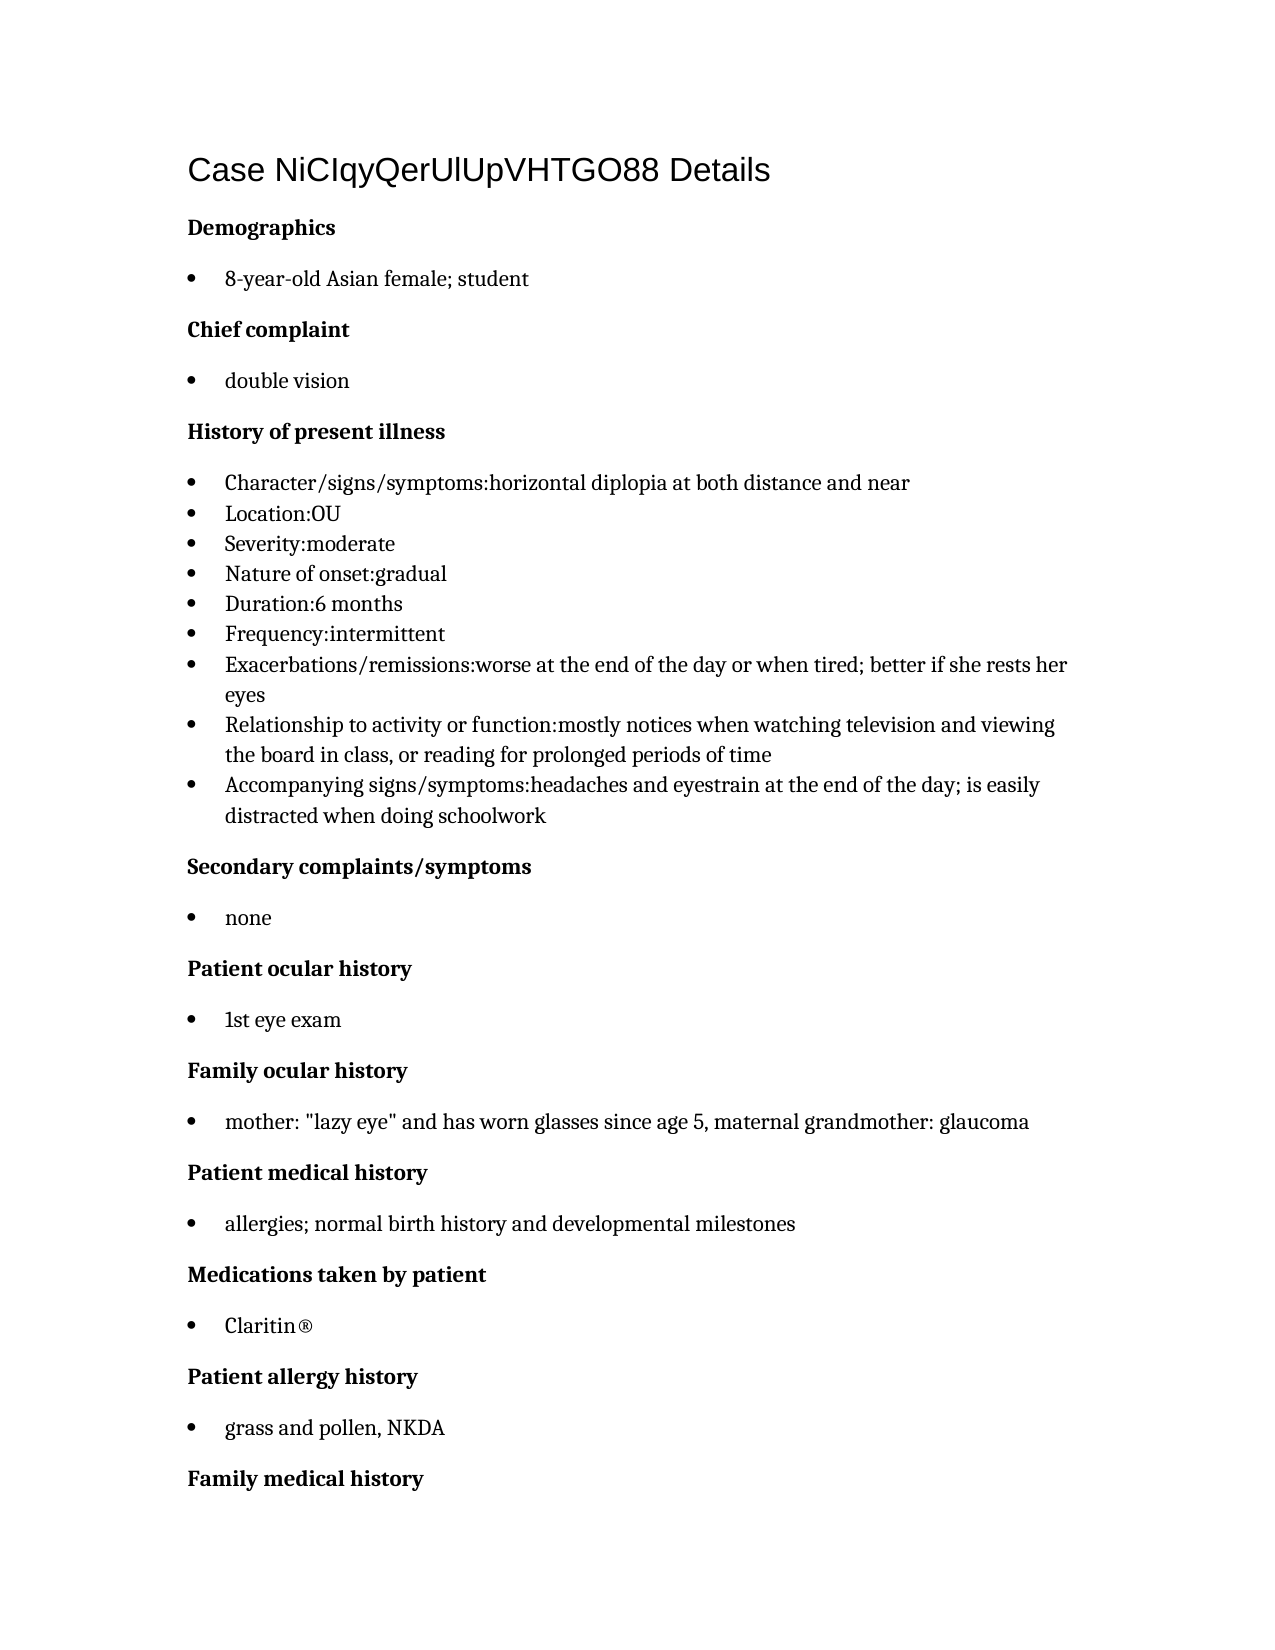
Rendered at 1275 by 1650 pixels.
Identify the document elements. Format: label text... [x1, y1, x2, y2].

text Medications taken by patient [187, 1262, 1087, 1288]
list Character/signs/symptoms:horizontal diplopia at both distance and near [187, 470, 1087, 497]
list grass and pollen, NKDA [187, 1415, 1087, 1441]
text Patient allergy history [187, 1364, 1087, 1390]
list Frequency:intermittent [187, 621, 1087, 648]
list Exacerbations/remissions:worse at the end of the day or when tired; better if she rests her eyes [187, 651, 1087, 708]
list 8-year-old Asian female; student [187, 266, 1087, 292]
text History of present illness [187, 419, 1087, 446]
text Family ocular history [187, 1058, 1087, 1084]
list Duration:6 months [187, 591, 1087, 617]
text Demographics [187, 215, 1087, 241]
list Relationship to activity or function:mostly notices when watching television and viewing the board in class, or reading for prolonged periods of time [187, 712, 1087, 768]
text Secondary complaints/symptoms [187, 853, 1087, 880]
list none [187, 904, 1087, 931]
text Patient ocular history [187, 956, 1087, 982]
list Accompanying signs/symptoms:headaches and eyestrain at the end of the day; is easily distracted when doing schoolwork [187, 772, 1087, 829]
list Claritin® [187, 1313, 1087, 1339]
text Chief complaint [187, 317, 1087, 343]
subtitle Case NiCIqyQerUlUpVHTGO88 Details [187, 150, 1087, 188]
list double vision [187, 368, 1087, 394]
text Family medical history [187, 1466, 1087, 1492]
list mother: "lazy eye" and has worn glasses since age 5, maternal grandmother: glaucoma [187, 1109, 1087, 1135]
list Location:OU [187, 500, 1087, 527]
text Patient medical history [187, 1160, 1087, 1186]
list Nature of onset:gradual [187, 561, 1087, 587]
list 1st eye exam [187, 1007, 1087, 1033]
list allergies; normal birth history and developmental milestones [187, 1211, 1087, 1237]
list Severity:moderate [187, 531, 1087, 557]
